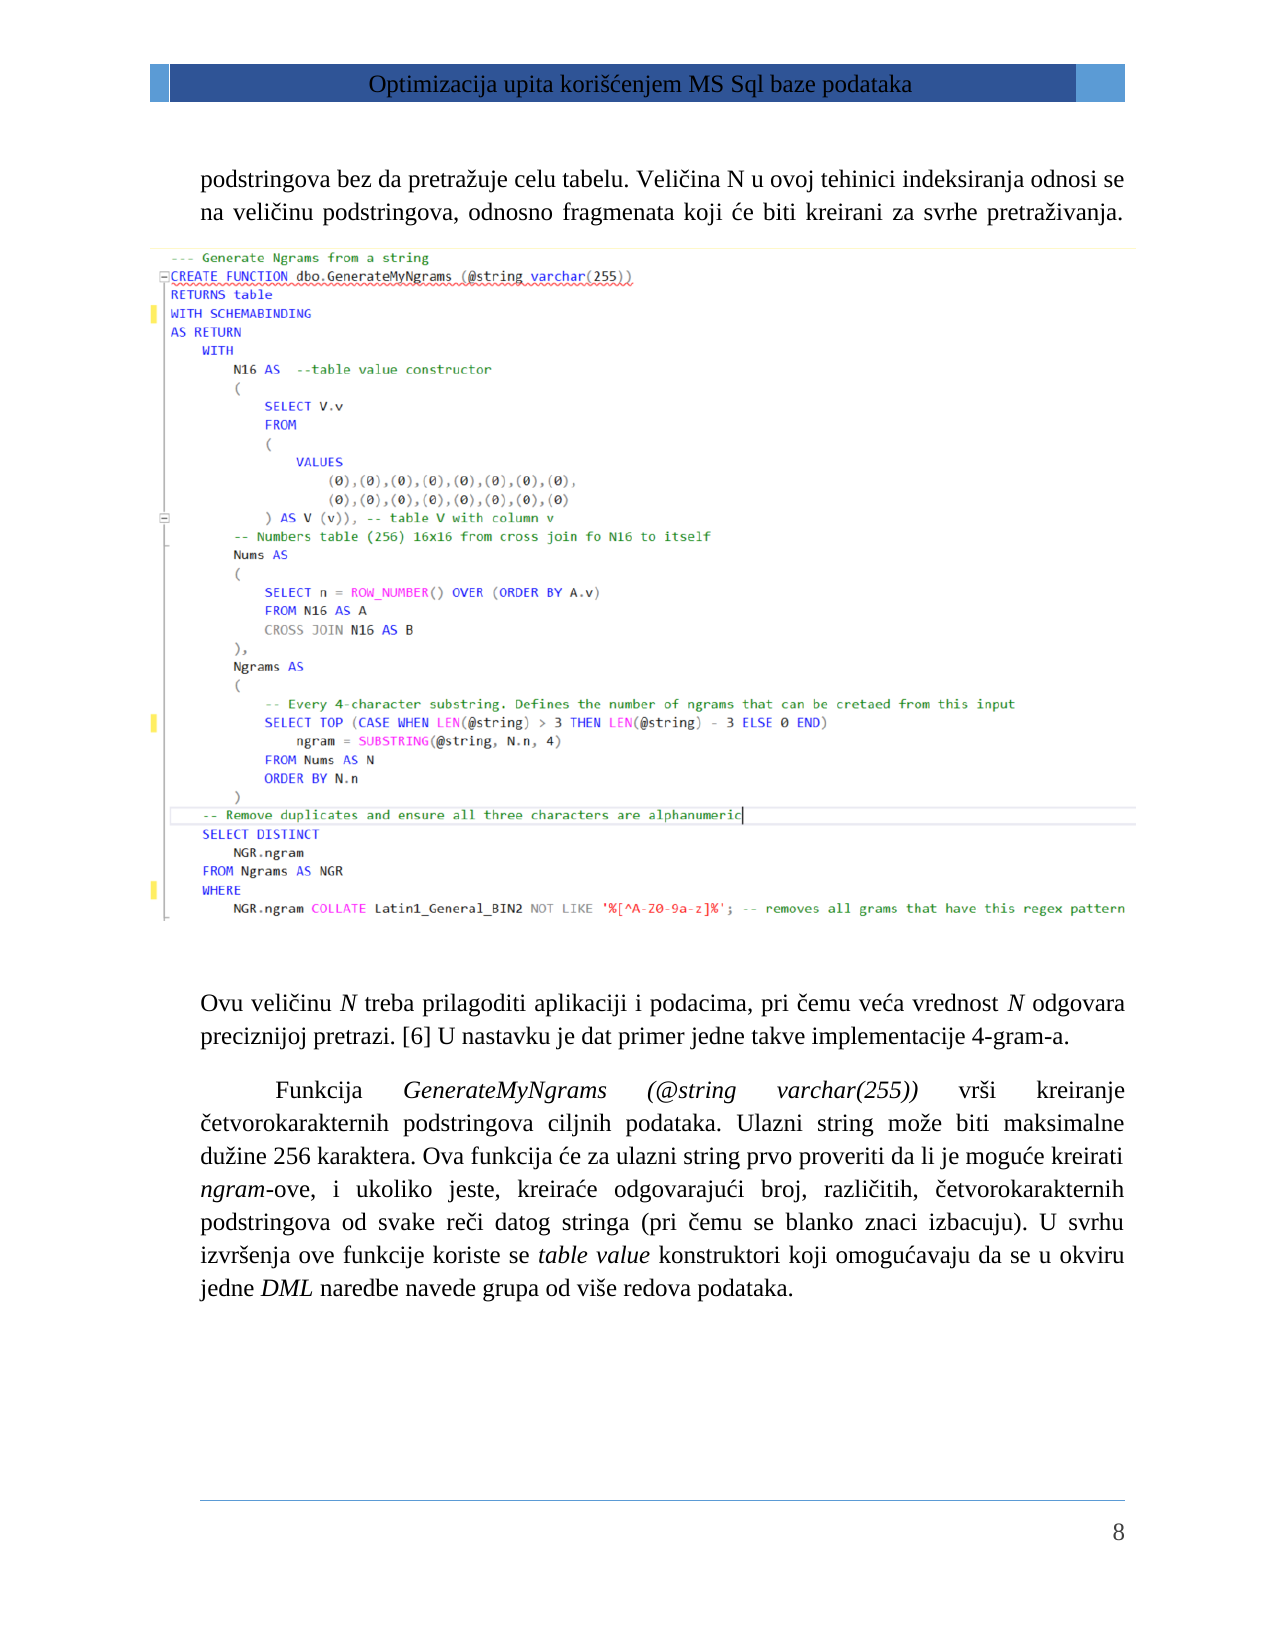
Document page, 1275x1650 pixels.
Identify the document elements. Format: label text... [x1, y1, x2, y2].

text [200, 150, 1125, 248]
picture [150, 248, 1136, 921]
text Funkcija GenerateMyNgrams (@string varchar(255)) vrši kreiranje četvorokarakternih podstringova ciljnih podataka. Ulazni string može biti maksimalne dužine 256 karaktera. Ova funkcija će za ulazni string prvo proveriti da li je moguće kreirati ngram-ove, i ukoliko jeste, kreiraće odgovarajući broj, različitih, četvorokarakternih podstringova od svake reči datog stringa (pri čemu se blanko znaci izbacuju). U svrhu izvršenja ove funkcije koriste se table value konstruktori koji omogućavaju da se u okviru jedne DML naredbe navede grupa od više redova podataka. [200, 1075, 1125, 1302]
